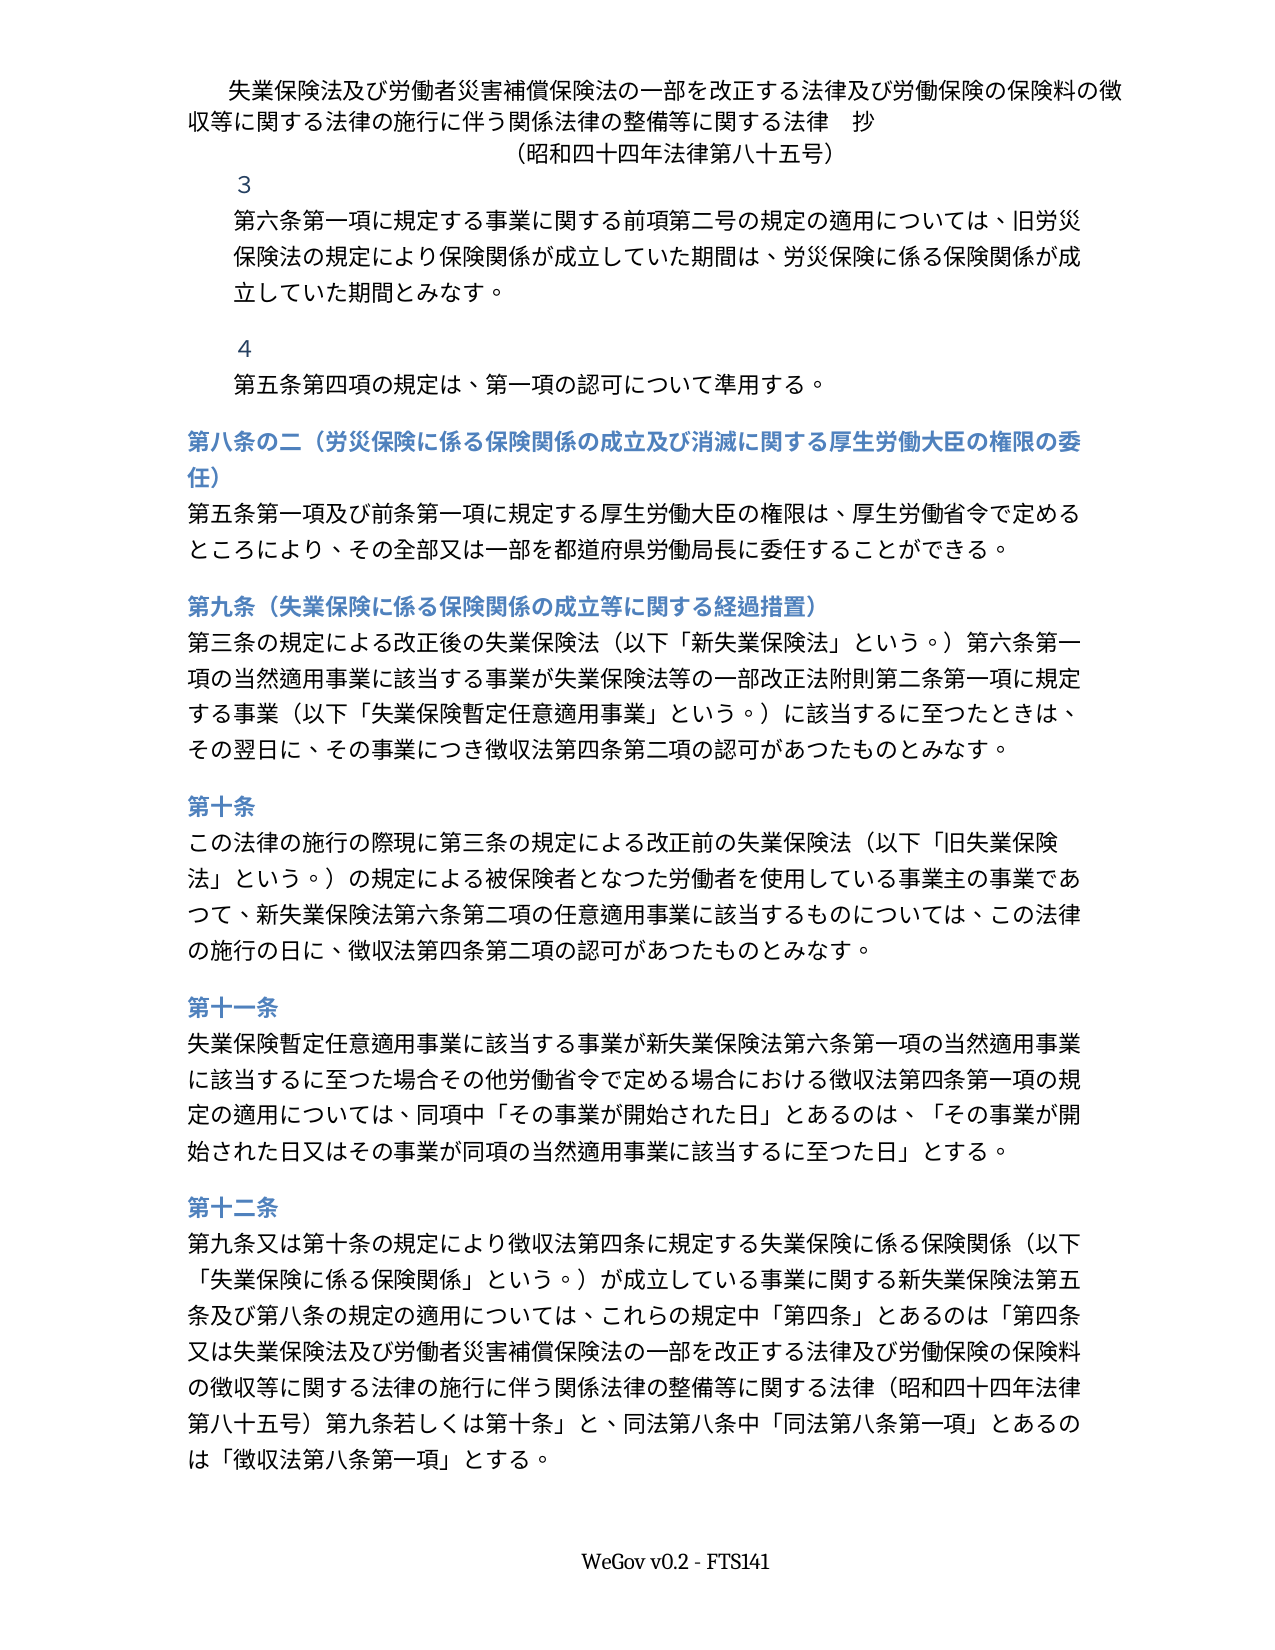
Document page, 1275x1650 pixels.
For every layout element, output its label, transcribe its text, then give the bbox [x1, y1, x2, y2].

text 失業保険暫定任意適用事業に該当する事業が新失業保険法第六条第一項の当然適用事業に該当するに至つた場合その他労働省令で定める場合における徴収法第四条第一項の規定の適用については、同項中「その事業が開始された日」とあるのは、「その事業が開始された日又はその事業が同項の当然適用事業に該当するに至つた日」とする。 [187, 1028, 1087, 1167]
text 第五条第一項及び前条第一項に規定する厚生労働大臣の権限は、厚生労働省令で定めるところにより、その全部又は一部を都道府県労働局長に委任することができる。 [187, 498, 1087, 565]
text この法律の施行の際現に第三条の規定による改正前の失業保険法（以下「旧失業保険法」という。）の規定による被保険者となつた労働者を使用している事業主の事業であつて、新失業保険法第六条第二項の任意適用事業に該当するものについては、この法律の施行の日に、徴収法第四条第二項の認可があつたものとみなす。 [187, 827, 1087, 966]
text 第三条の規定による改正後の失業保険法（以下「新失業保険法」という。）第六条第一項の当然適用事業に該当する事業が失業保険法等の一部改正法附則第二条第一項に規定する事業（以下「失業保険暫定任意適用事業」という。）に該当するに至つたときは、その翌日に、その事業につき徴収法第四条第二項の認可があつたものとみなす。 [187, 627, 1087, 766]
subtitle 第九条（失業保険に係る保険関係の成立等に関する経過措置） [187, 591, 1087, 622]
text 第六条第一項に規定する事業に関する前項第二号の規定の適用については、旧労災保険法の規定により保険関係が成立していた期間は、労災保険に係る保険関係が成立していた期間とみなす。 [233, 205, 1087, 308]
subtitle ３ [233, 169, 1087, 200]
subtitle ４ [233, 333, 1087, 364]
subtitle 第八条の二（労災保険に係る保険関係の成立及び消滅に関する厚生労働大臣の権限の委任） [187, 426, 1087, 493]
subtitle 第十一条 [187, 992, 1087, 1023]
subtitle 第十条 [187, 791, 1087, 822]
subtitle 第十二条 [187, 1192, 1087, 1223]
text 第五条第四項の規定は、第一項の認可について準用する。 [233, 369, 1087, 401]
